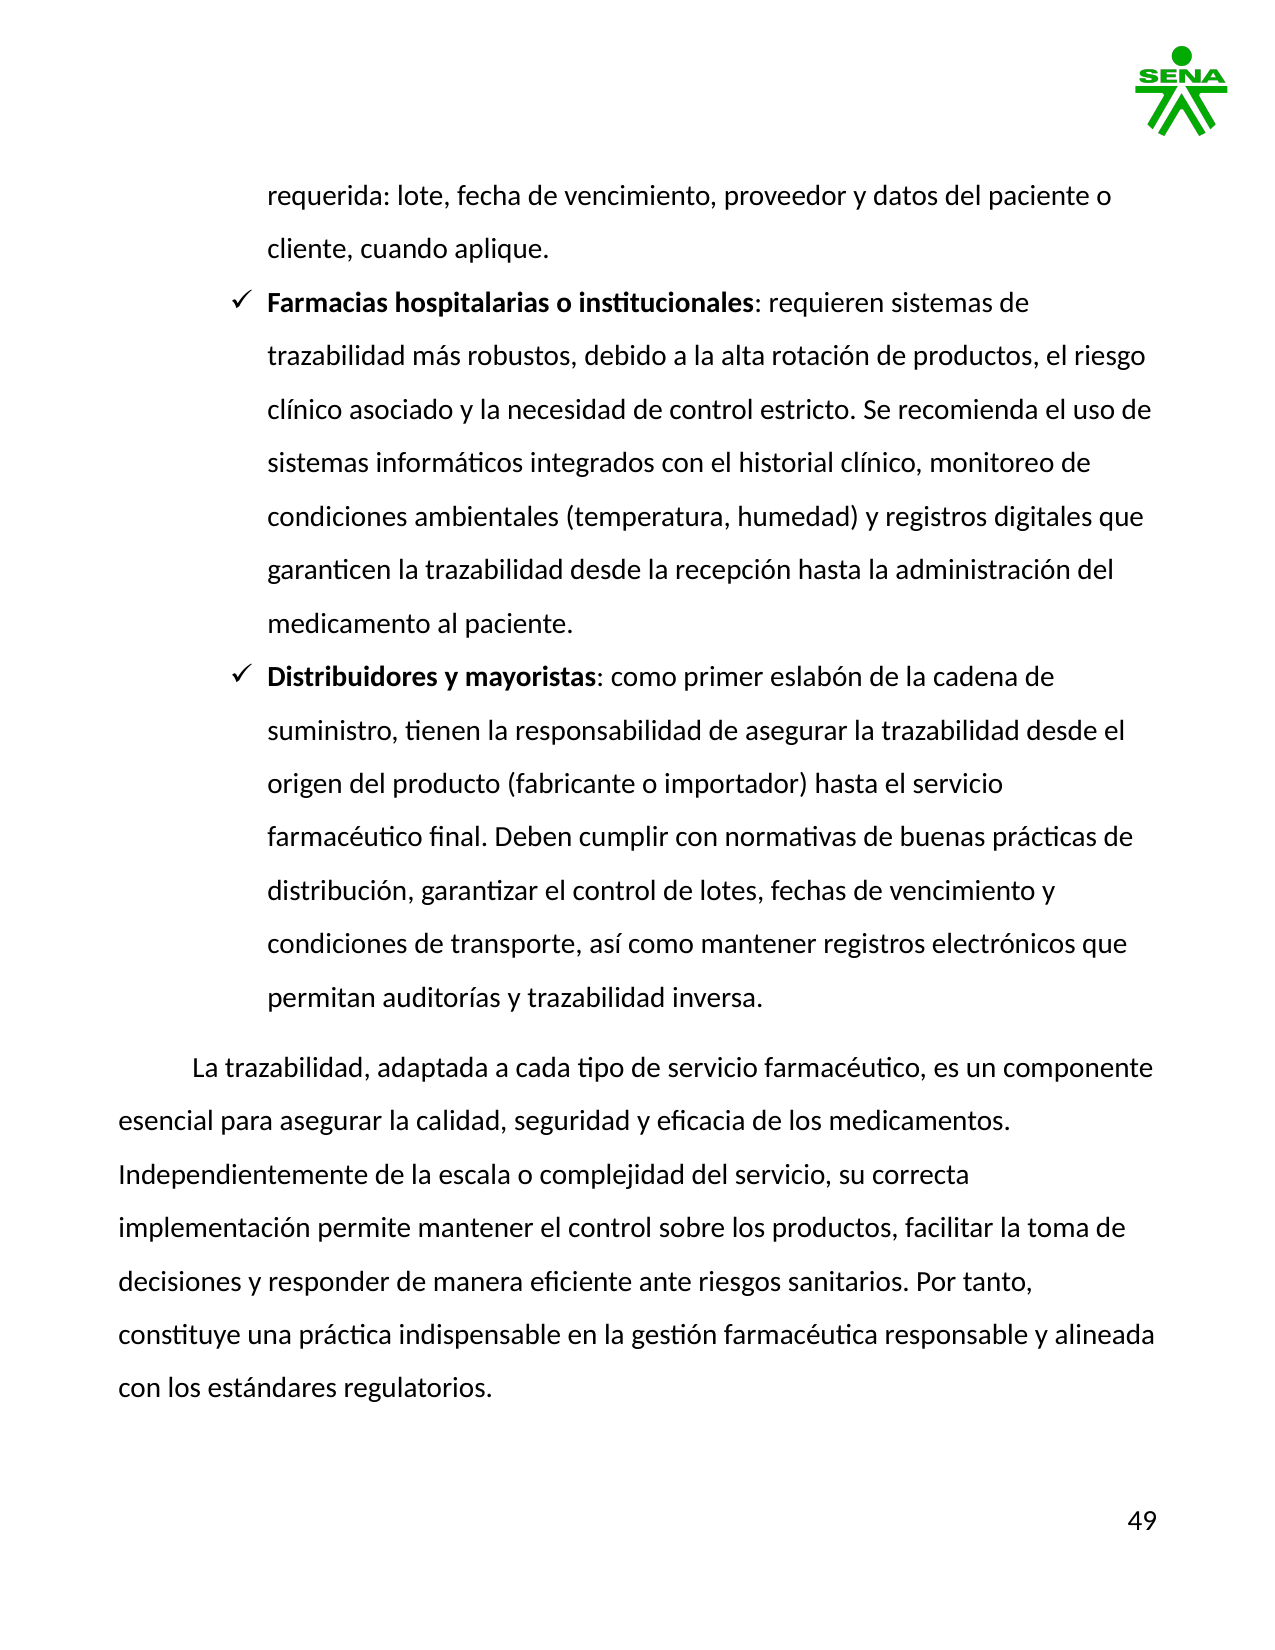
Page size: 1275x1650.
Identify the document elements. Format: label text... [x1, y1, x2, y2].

picture [1135, 46, 1228, 136]
text La trazabilidad, adaptada a cada tipo de servicio farmacéutico, es un componente esencial para asegurar la calidad, seguridad y eficacia de los medicamentos. Independientemente de la escala o complejidad del servicio, su correcta implementación permite mantener el control sobre los productos, facilitar la toma de decisiones y responder de manera eficiente ante riesgos sanitarios. Por tanto, constituye una práctica indispensable en la gestión farmacéutica responsable y alineada con los estándares regulatorios. [118, 1049, 1157, 1405]
list Farmacias hospitalarias o institucionales: requieren sistemas de trazabilidad más robustos, debido a la alta rotación de productos, el riesgo clínico asociado y la necesidad de control estricto. Se recomienda el uso de sistemas informáticos integrados con el historial clínico, monitoreo de condiciones ambientales (temperatura, humedad) y registros digitales que garanticen la trazabilidad desde la recepción hasta la administración del medicamento al paciente. [229, 284, 1157, 640]
list Distribuidores y mayoristas: como primer eslabón de la cadena de suministro, tienen la responsabilidad de asegurar la trazabilidad desde el origen del producto (fabricante o importador) hasta el servicio farmacéutico final. Deben cumplir con normativas de buenas prácticas de distribución, garantizar el control de lotes, fechas de vencimiento y condiciones de transporte, así como mantener registros electrónicos que permitan auditorías y trazabilidad inversa. [229, 658, 1157, 1014]
